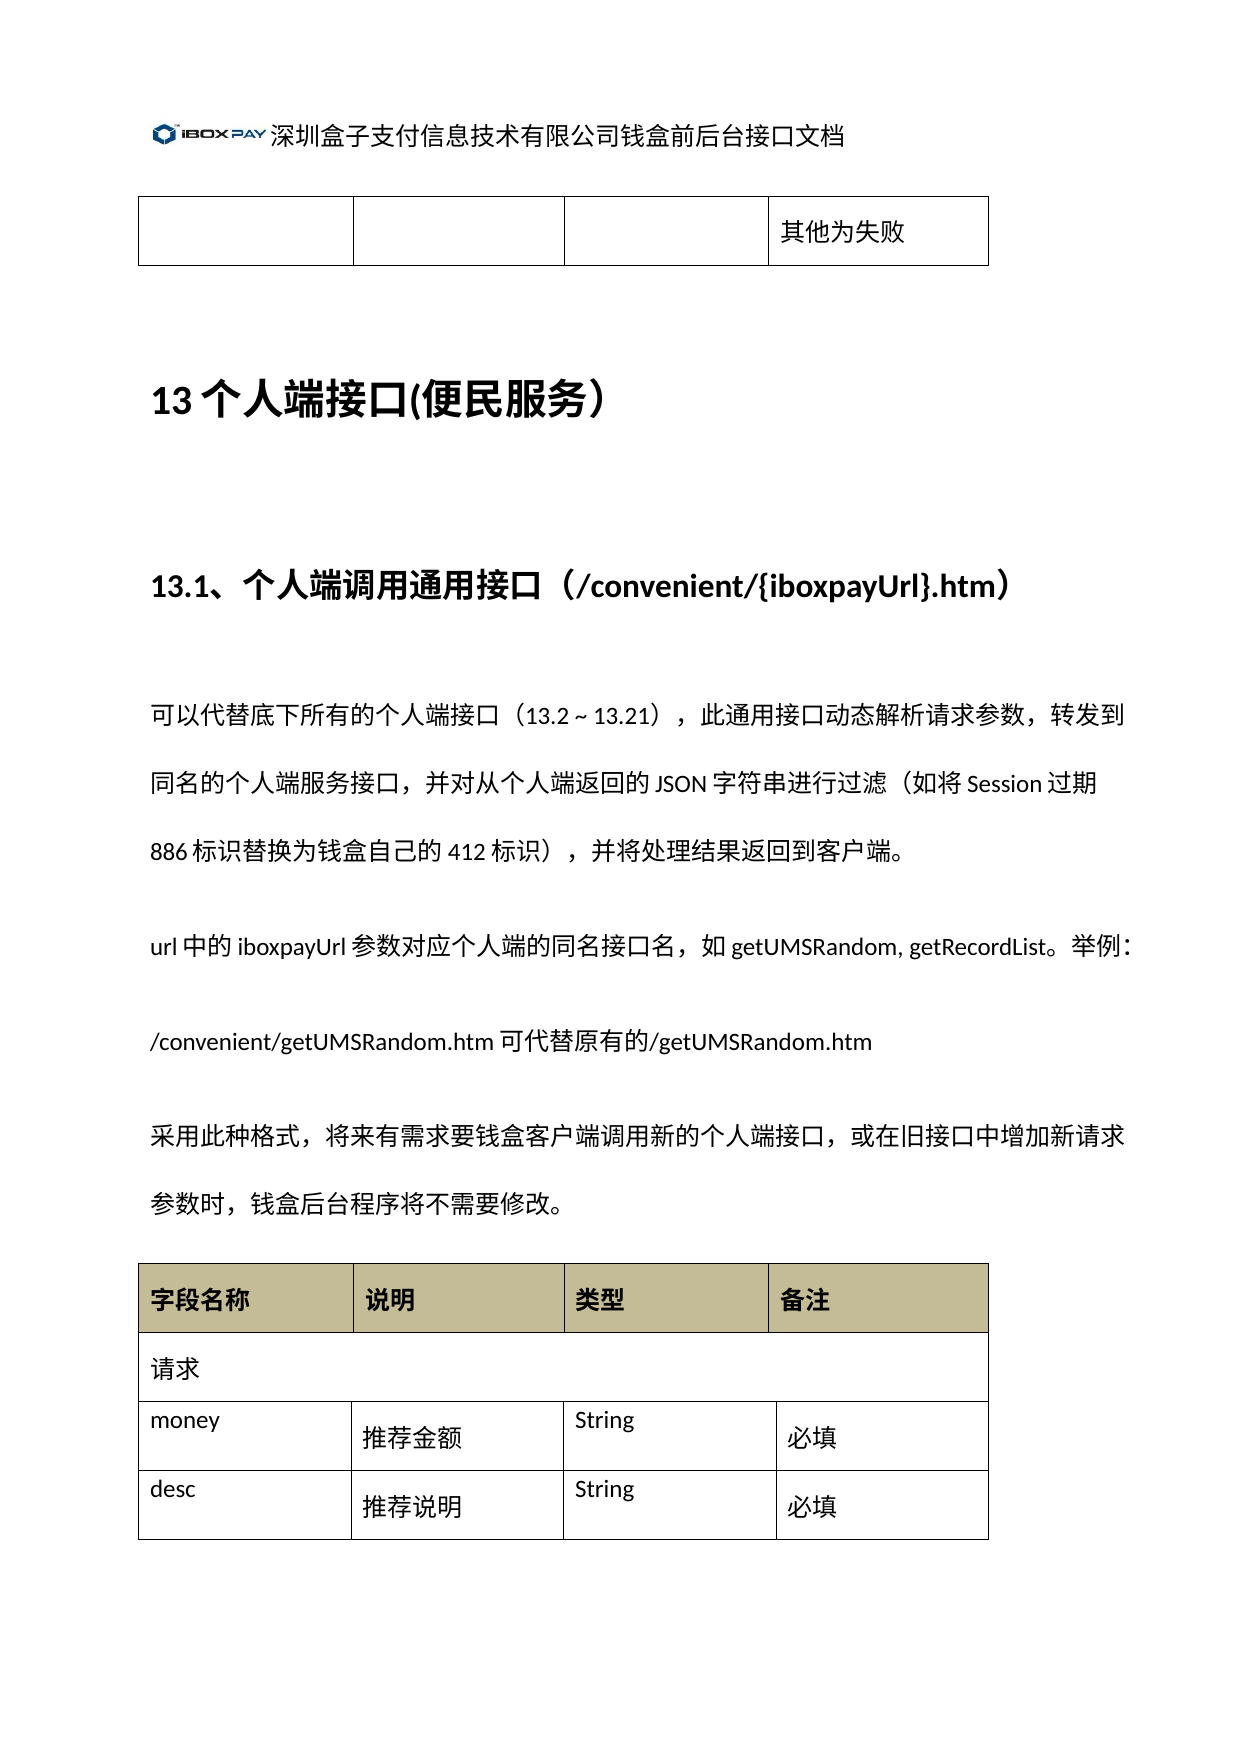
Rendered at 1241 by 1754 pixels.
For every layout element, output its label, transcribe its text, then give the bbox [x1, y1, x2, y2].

subtitle 13.1、个人端调用通用接口（/convenient/{iboxpayUrl}.htm） [150, 549, 1128, 617]
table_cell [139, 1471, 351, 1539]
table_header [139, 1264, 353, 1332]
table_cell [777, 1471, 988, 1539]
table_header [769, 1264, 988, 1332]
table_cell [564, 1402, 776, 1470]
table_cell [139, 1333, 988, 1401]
text 采用此种格式，将来有需求要钱盒客户端调用新的个人端接口，或在旧接口中增加新请求参数时，钱盒后台程序将不需要修改。 [150, 1100, 1128, 1236]
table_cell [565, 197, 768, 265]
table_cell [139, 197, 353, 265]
picture [149, 115, 271, 146]
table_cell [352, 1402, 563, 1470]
text /convenient/getUMSRandom.htm可代替原有的/getUMSRandom.htm [150, 1005, 1128, 1073]
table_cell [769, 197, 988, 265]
text 可以代替底下所有的个人端接口（13.2 ~ 13.21），此通用接口动态解析请求参数，转发到同名的个人端服务接口，并对从个人端返回的JSON字符串进行过滤（如将Session过期886标识替换为钱盒自己的412标识），并将处理结果返回到客户端。 [150, 679, 1128, 883]
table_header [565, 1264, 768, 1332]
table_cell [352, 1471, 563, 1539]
text url中的iboxpayUrl参数对应个人端的同名接口名，如getUMSRandom, getRecordList。举例： [150, 910, 1128, 978]
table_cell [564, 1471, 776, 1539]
subtitle 13个人端接口(便民服务） [150, 362, 1128, 430]
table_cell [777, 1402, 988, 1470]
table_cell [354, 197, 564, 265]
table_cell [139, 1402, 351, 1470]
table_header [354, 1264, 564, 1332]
